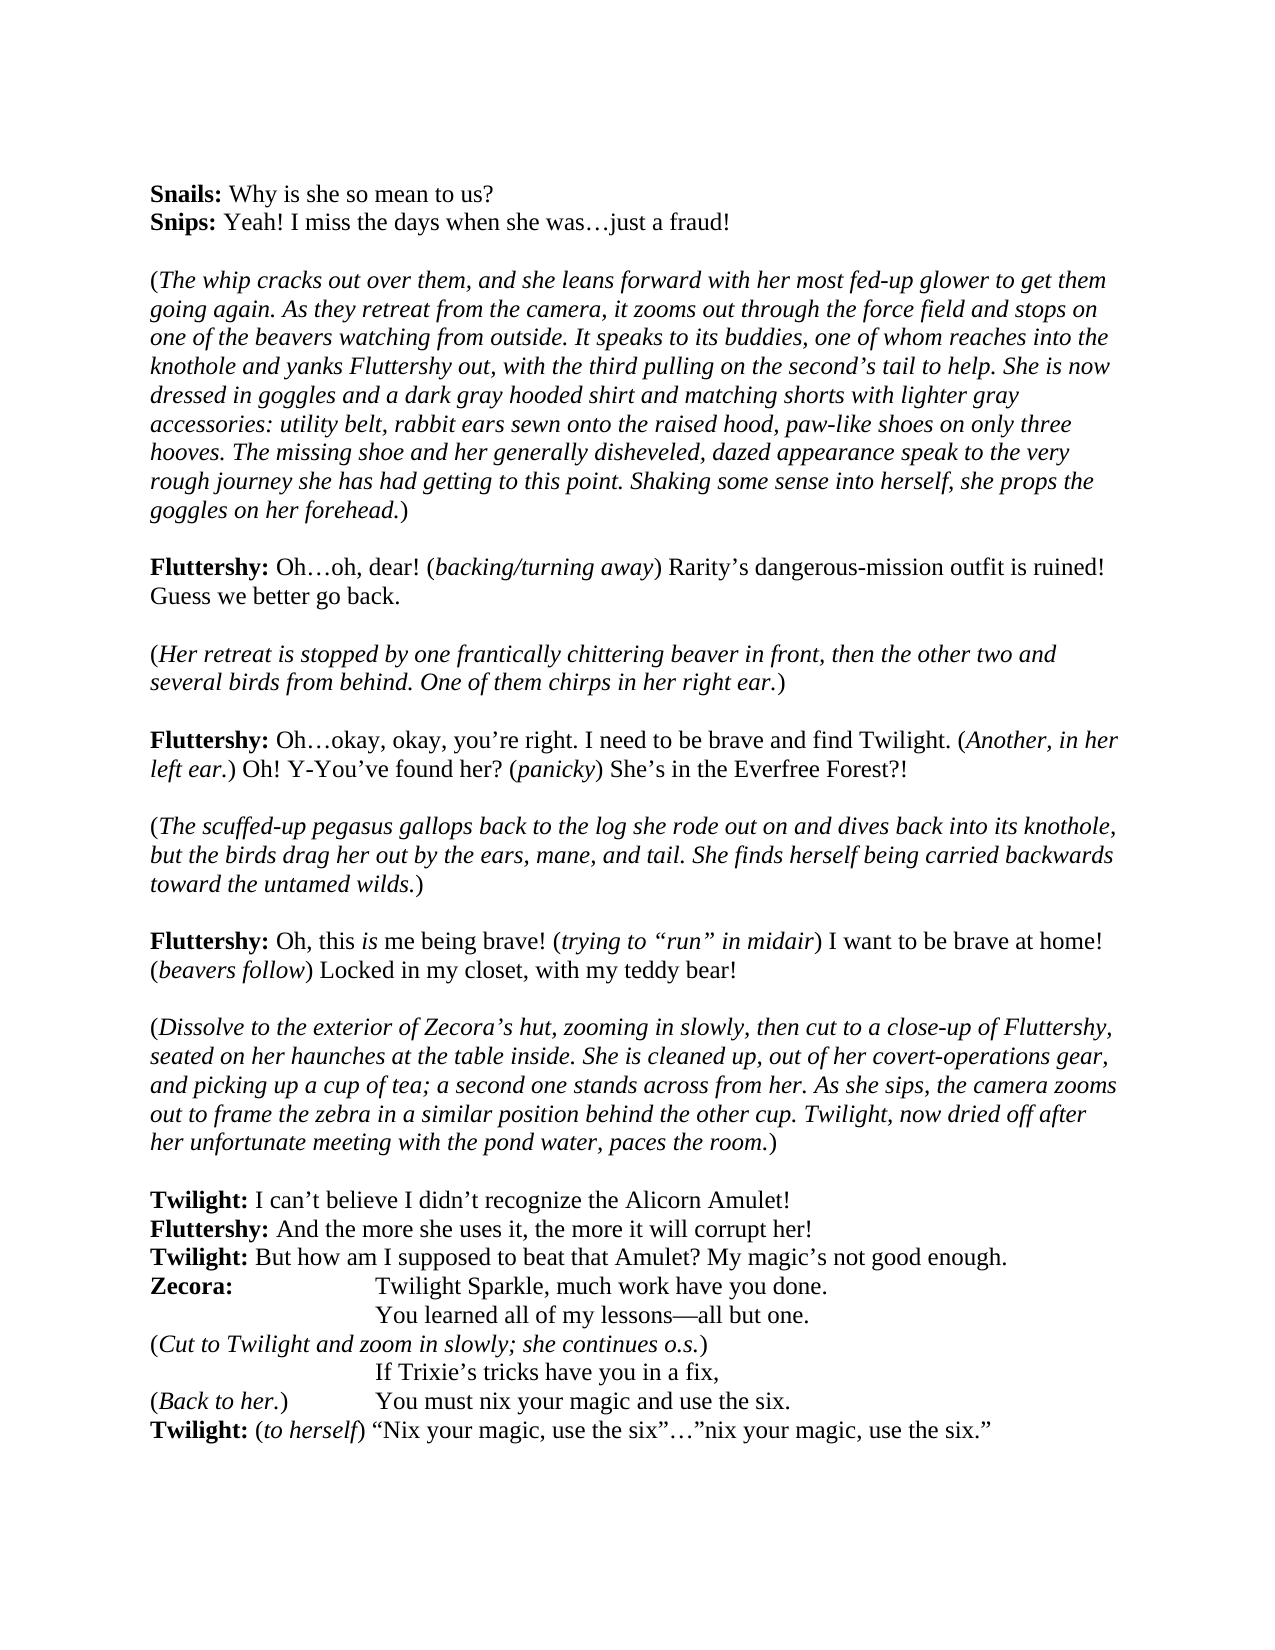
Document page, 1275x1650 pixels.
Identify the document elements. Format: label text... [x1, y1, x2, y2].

text Twilight: (to herself) “Nix your magic, use the six”…”nix your magic, use the six.” [150, 1415, 1125, 1444]
text Twilight: But how am I supposed to beat that Amulet? My magic’s not good enough. [150, 1242, 1125, 1271]
text Snips: Yeah! I miss the days when she was…just a fraud! [150, 207, 1125, 236]
text (Dissolve to the exterior of Zecora’s hut, zooming in slowly, then cut to a close-up of Fluttershy, seated on her haunches at the table inside. She is cleaned up, out of her covert-operations gear, and picking up a cup of tea; a second one stands across from her. As she sips, the camera zooms out to frame the zebra in a similar position behind the other cup. Twilight, now dried off after her unfortunate meeting with the pond water, paces the room.) [150, 1012, 1125, 1156]
text Fluttershy: Oh…okay, okay, you’re right. I need to be brave and find Twilight. (Another, in her left ear.) Oh! Y-You’ve found her? (panicky) She’s in the Everfree Forest?! [150, 725, 1125, 782]
text (Back to her.) You must nix your magic and use the six. [150, 1386, 1125, 1415]
text Fluttershy: And the more she uses it, the more it will corrupt her! [150, 1214, 1125, 1242]
text (Her retreat is stopped by one frantically chittering beaver in front, then the other two and several birds from behind. One of them chirps in her right ear.) [150, 639, 1125, 696]
text Fluttershy: Oh, this is me being brave! (trying to “run” in midair) I want to be brave at home! (beavers follow) Locked in my closet, with my teddy bear! [150, 926, 1125, 984]
text Twilight: I can’t believe I didn’t recognize the Alicorn Amulet! [150, 1185, 1125, 1214]
text (The whip cracks out over them, and she leans forward with her most fed-up glower to get them going again. As they retreat from the camera, it zooms out through the force field and stops on one of the beavers watching from outside. It speaks to its buddies, one of whom reaches into the knothole and yanks Fluttershy out, with the third pulling on the second’s tail to help. She is now dressed in goggles and a dark gray hooded shirt and matching shorts with lighter gray accessories: utility belt, rabbit ears sewn onto the raised hood, paw-like shoes on only three hooves. The missing shoe and her generally disheveled, dazed appearance speak to the very rough journey she has had getting to this point. Shaking some sense into herself, she props the goggles on her forehead.) [150, 265, 1125, 524]
text You learned all of my lessons—all but one. [150, 1300, 1125, 1329]
text If Trixie’s tricks have you in a fix, [150, 1357, 1125, 1386]
text (Cut to Twilight and zoom in slowly; she continues o.s.) [150, 1329, 1125, 1357]
text Zecora: Twilight Sparkle, much work have you done. [150, 1271, 1125, 1300]
text Snails: Why is she so mean to us? [150, 179, 1125, 207]
text (The scuffed-up pegasus gallops back to the log she rode out on and dives back into its knothole, but the birds drag her out by the ears, mane, and tail. She finds herself being carried backwards toward the untamed wilds.) [150, 811, 1125, 897]
text Fluttershy: Oh…oh, dear! (backing/turning away) Rarity’s dangerous-mission outfit is ruined! Guess we better go back. [150, 552, 1125, 610]
